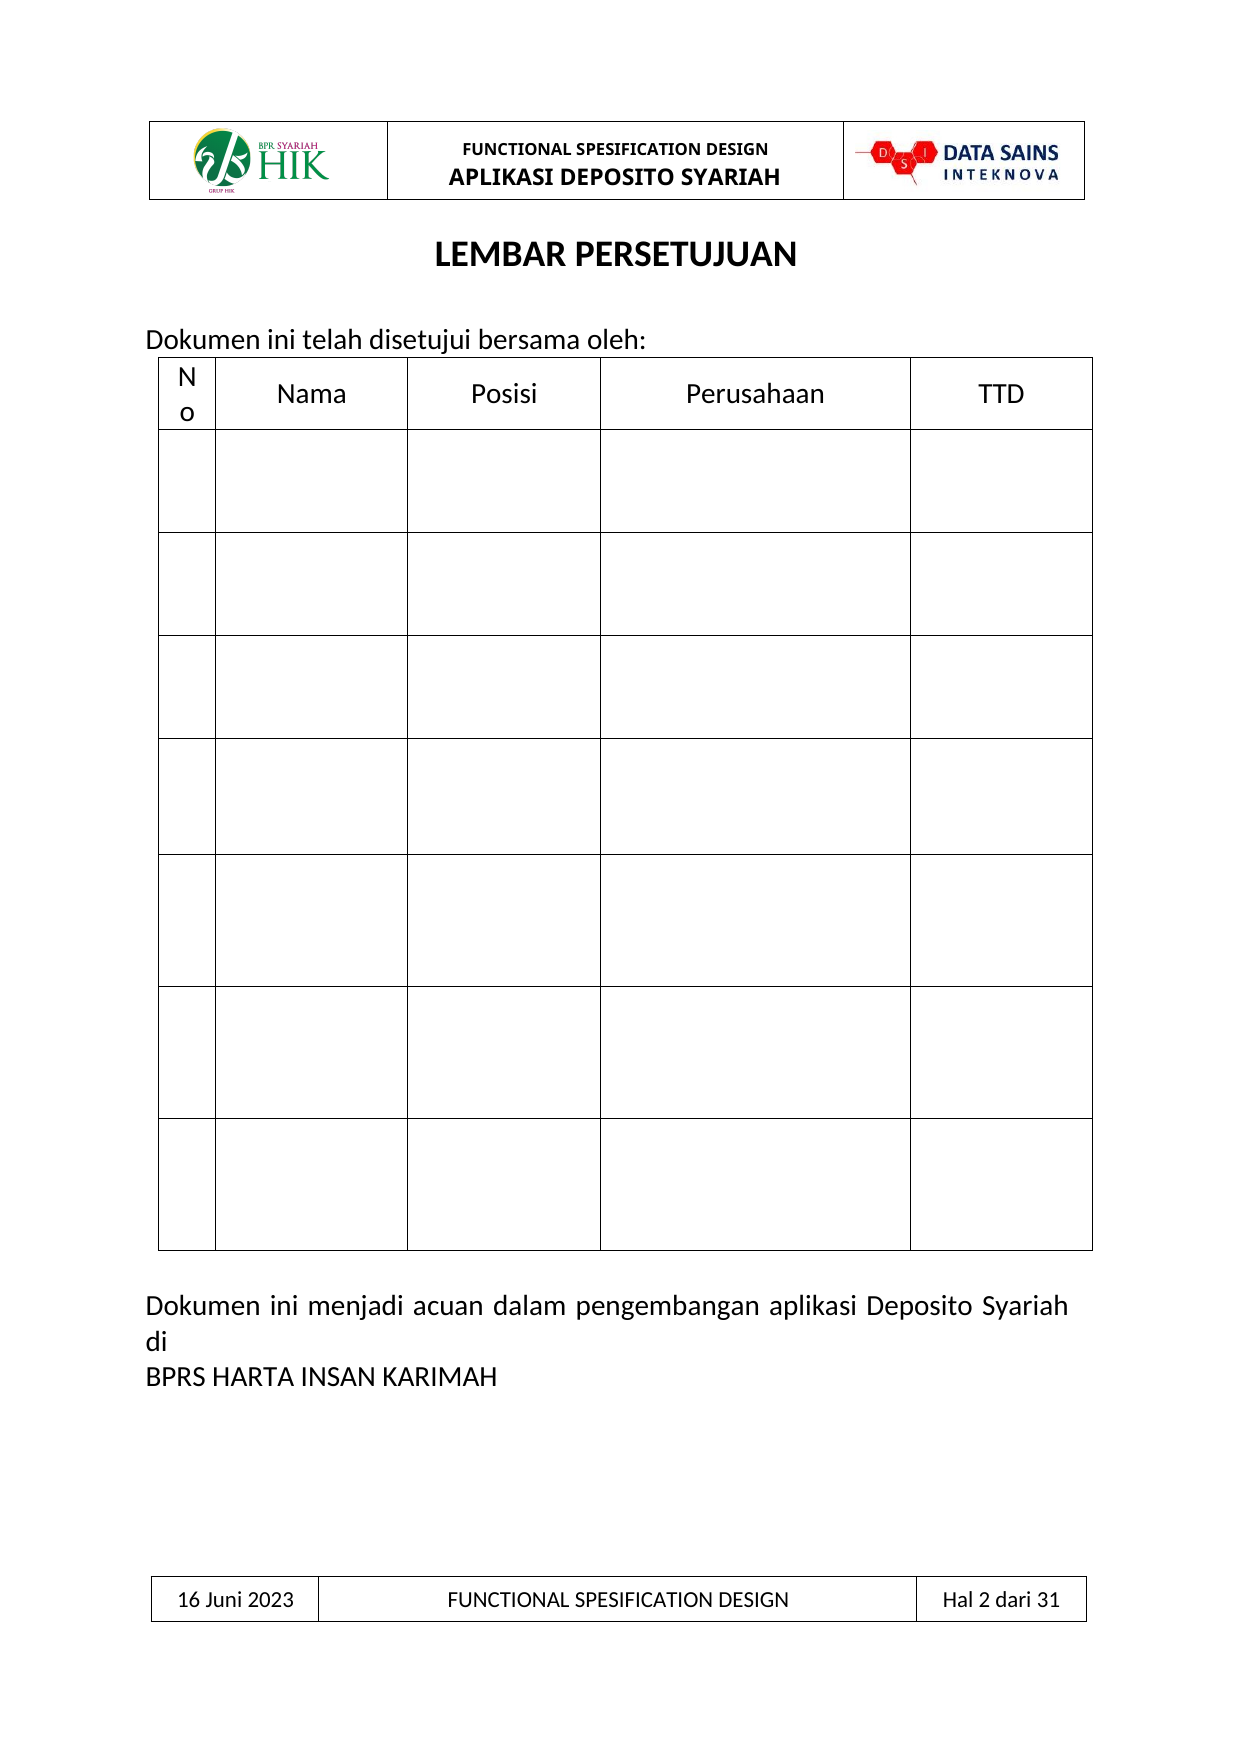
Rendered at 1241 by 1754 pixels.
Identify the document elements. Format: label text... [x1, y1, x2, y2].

table_cell [911, 987, 1092, 1118]
table_cell [601, 1119, 910, 1250]
table_cell [911, 533, 1092, 635]
table_cell [408, 636, 600, 738]
text Dokumen ini menjadi acuan dalam pengembangan aplikasi Deposito Syariah di BPRS HARTA INSAN KARIMAH [145, 1287, 1069, 1394]
picture [189, 120, 340, 201]
text LEMBAR PERSETUJUAN [139, 229, 1092, 275]
table_header No [159, 358, 215, 429]
table_cell [159, 1119, 215, 1250]
table_cell [216, 987, 407, 1118]
table_cell [159, 430, 215, 532]
picture [855, 130, 1061, 192]
table_cell [911, 855, 1092, 986]
table_cell [911, 430, 1092, 532]
table_header Perusahaan [601, 358, 910, 429]
table_header Posisi [408, 358, 600, 429]
table_cell [159, 636, 215, 738]
table_cell [216, 739, 407, 853]
table_cell [159, 739, 215, 853]
table_cell [216, 533, 407, 635]
table_header TTD [911, 358, 1092, 429]
table_cell [408, 1119, 600, 1250]
table_cell [911, 1119, 1092, 1250]
table_cell [216, 855, 407, 986]
table_cell [408, 430, 600, 532]
table_cell [601, 855, 910, 986]
table_cell [911, 636, 1092, 738]
table_cell [601, 987, 910, 1118]
table_cell [601, 430, 910, 532]
table_cell [216, 636, 407, 738]
table_cell [911, 739, 1092, 853]
table_cell [408, 987, 600, 1118]
table_cell [159, 533, 215, 635]
table_cell [601, 533, 910, 635]
table_cell [216, 1119, 407, 1250]
table_cell [408, 739, 600, 853]
table_cell [216, 430, 407, 532]
table_cell [408, 855, 600, 986]
table_cell [159, 855, 215, 986]
table_cell [408, 533, 600, 635]
table_header Nama [216, 358, 407, 429]
table_cell [159, 987, 215, 1118]
table_cell [601, 739, 910, 853]
table_cell [601, 636, 910, 738]
text Dokumen ini telah disetujui bersama oleh: [145, 321, 1092, 357]
